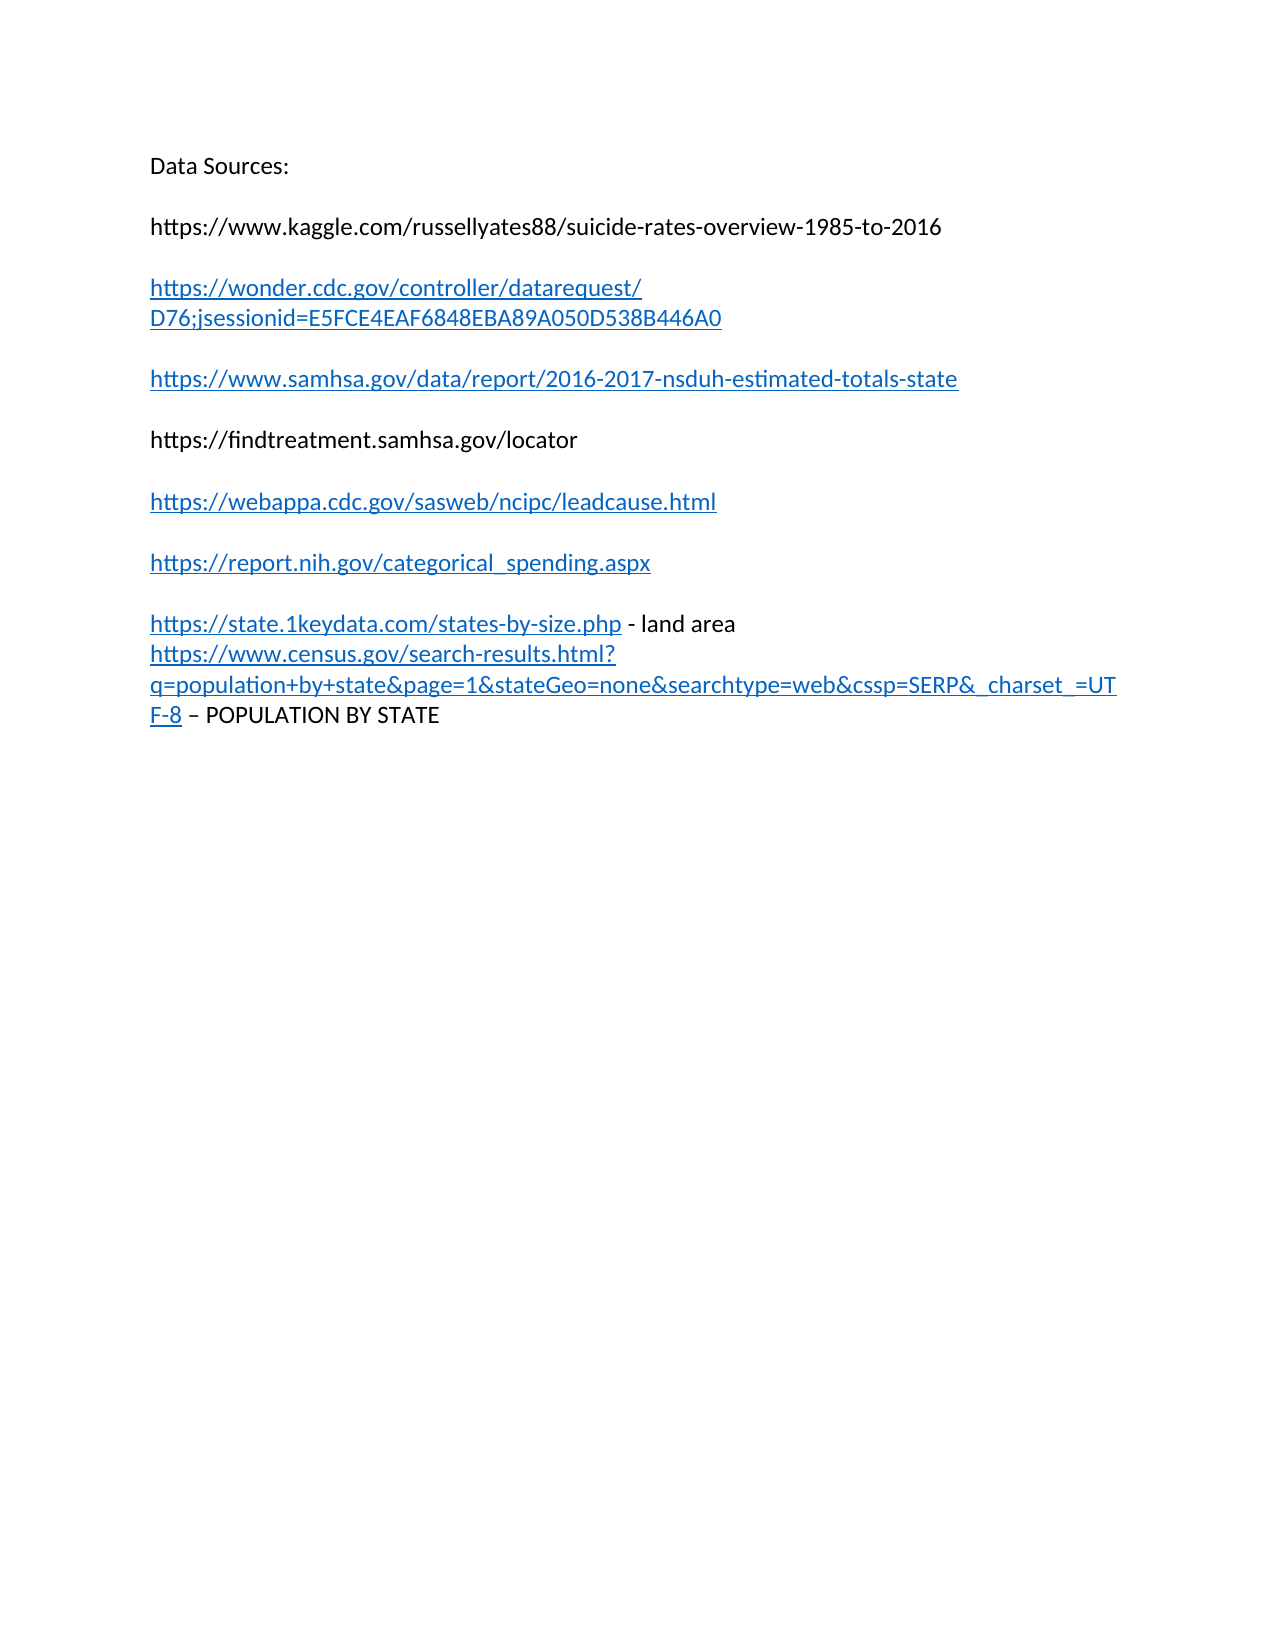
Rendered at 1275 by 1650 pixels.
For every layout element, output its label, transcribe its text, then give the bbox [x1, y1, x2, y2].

text https://www.census.gov/search-results.html?q=population+by+state&page=1&stateGeo=none&searchtype=web&cssp=SERP&_charset_=UTF-8 – POPULATION BY STATE [150, 638, 1125, 730]
text https://findtreatment.samhsa.gov/locator [150, 425, 1125, 455]
text https://state.1keydata.com/states-by-size.php - land area [150, 608, 1125, 638]
text https://webappa.cdc.gov/sasweb/ncipc/leadcause.html [150, 486, 1125, 516]
text https://www.kaggle.com/russellyates88/suicide-rates-overview-1985-to-2016 [150, 211, 1125, 242]
text Data Sources: [150, 150, 1125, 181]
text https://report.nih.gov/categorical_spending.aspx [150, 547, 1125, 577]
text https://wonder.cdc.gov/controller/datarequest/D76;jsessionid=E5FCE4EAF6848EBA89A050D538B446A0 [150, 272, 1125, 333]
text https://www.samhsa.gov/data/report/2016-2017-nsduh-estimated-totals-state [150, 364, 1125, 394]
